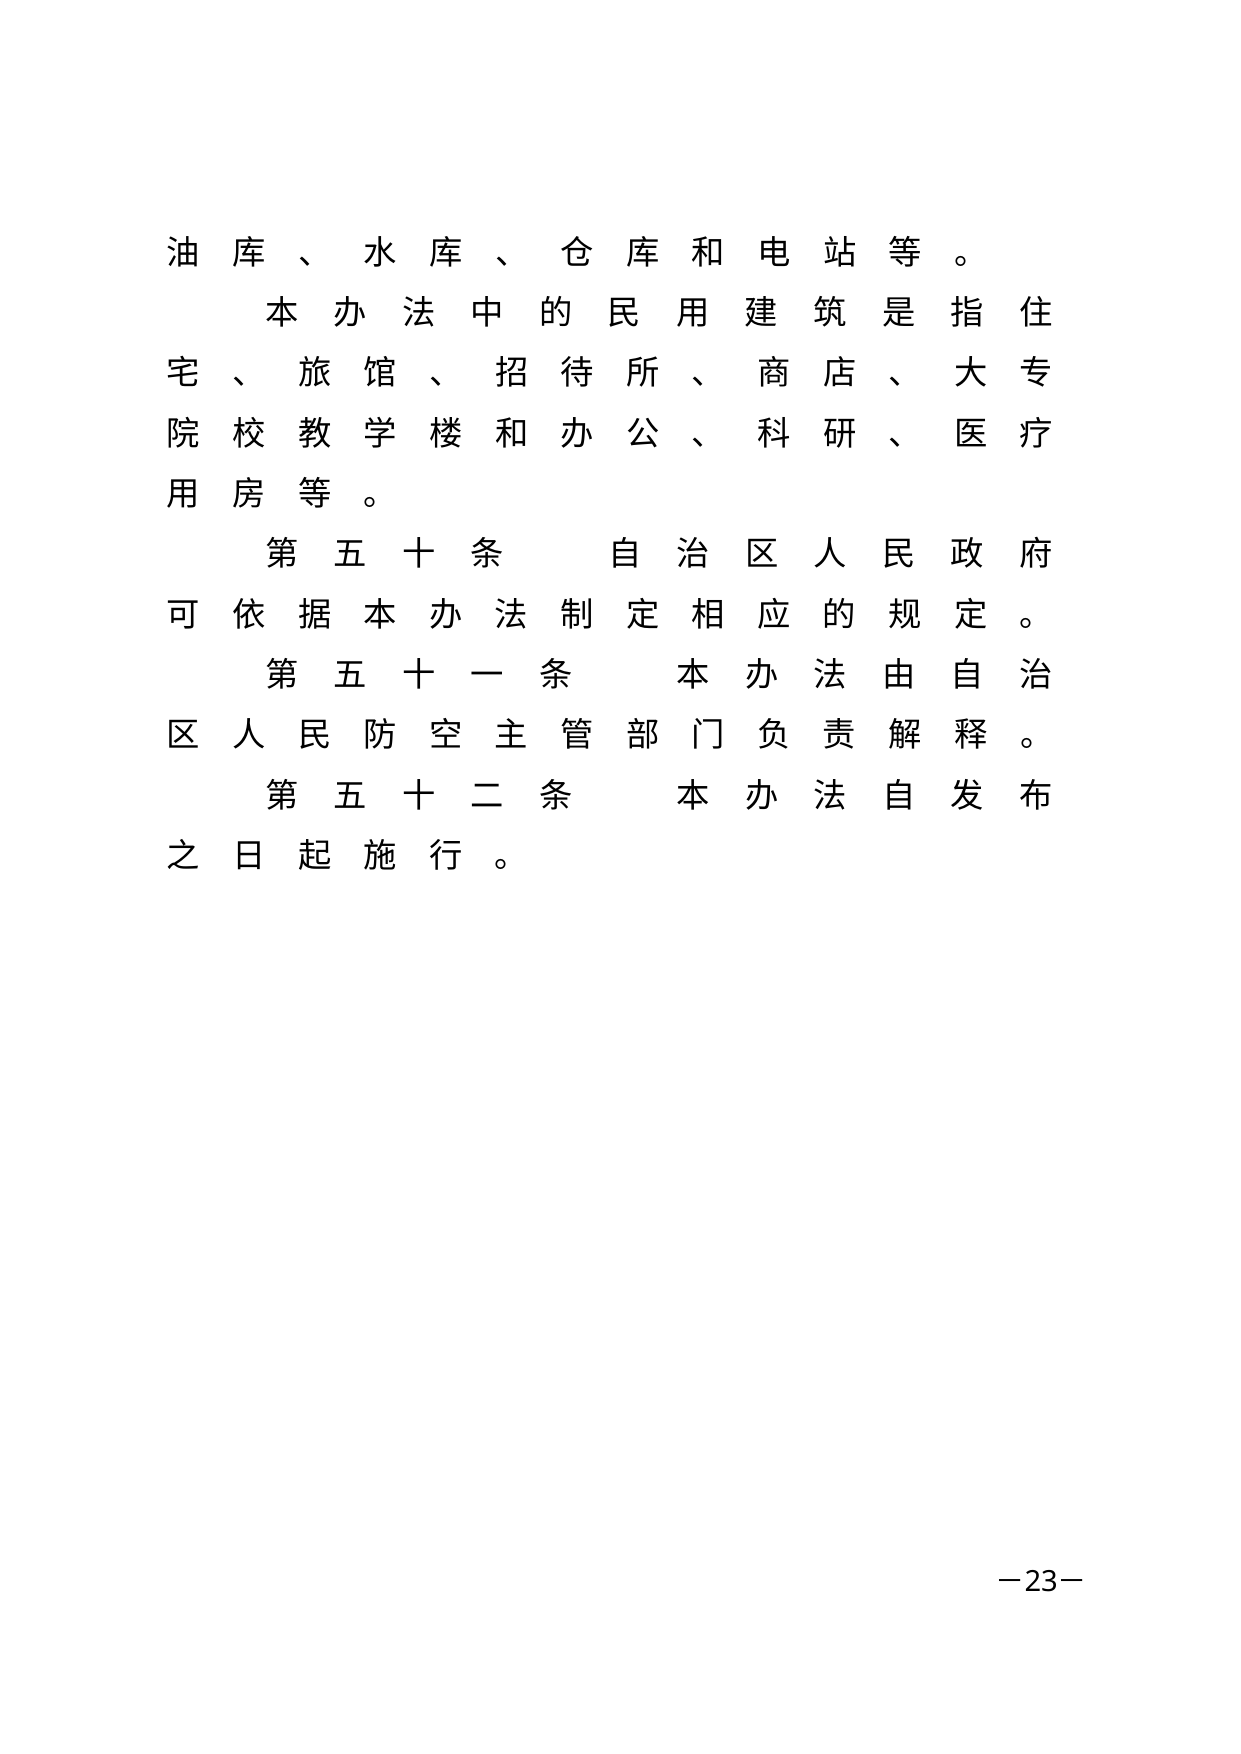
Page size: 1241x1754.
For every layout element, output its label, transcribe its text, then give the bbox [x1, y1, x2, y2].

text 第四十九条 本办法中的重要经济目标包括重要的工矿企业、科研、实验基地、机场、通信枢纽和指挥通信中心、大型桥梁、油库、水库、仓库和电站等。 [167, 219, 1085, 280]
text 第五十条 自治区人民政府可依据本办法制定相应的规定。 [167, 521, 1085, 642]
text 第五十二条 本办法自发布之日起施行。 [167, 762, 1085, 883]
text 本办法中的民用建筑是指住宅、旅馆、招待所、商店、大专院校教学楼和办公、科研、医疗用房等。 [167, 280, 1085, 521]
text 第五十一条 本办法由自治区人民防空主管部门负责解释。 [167, 642, 1085, 762]
